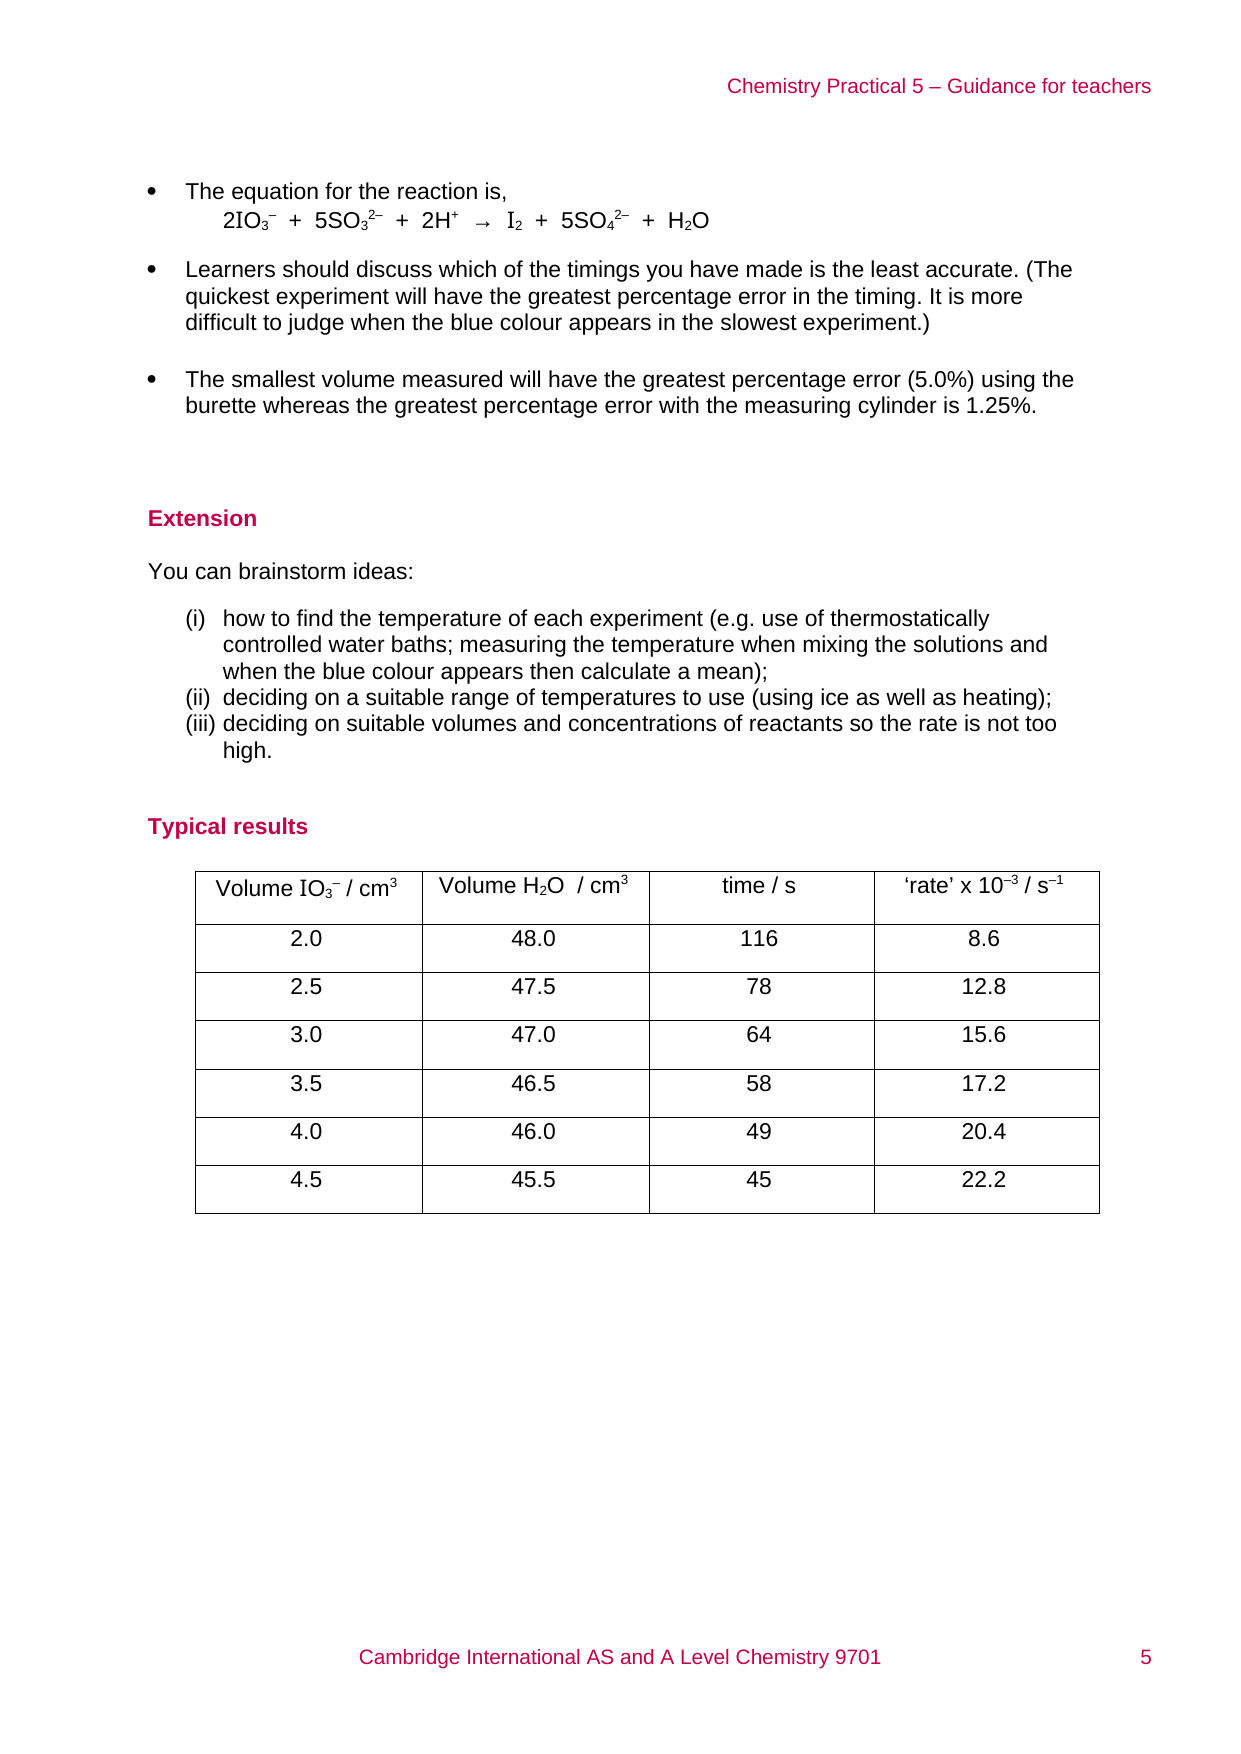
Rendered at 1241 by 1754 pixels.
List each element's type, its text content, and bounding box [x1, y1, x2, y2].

table_cell 46.5 [423, 1070, 649, 1117]
table_cell 4.5 [196, 1166, 422, 1213]
table_cell 22.2 [875, 1166, 1099, 1213]
text You can brainstorm ideas: [148, 558, 1092, 584]
table_cell 4.0 [196, 1118, 422, 1165]
table_cell 47.0 [423, 1021, 649, 1069]
table_cell 20.4 [875, 1118, 1099, 1165]
table_cell 15.6 [875, 1021, 1099, 1069]
text 2IO3– + 5SO32– + 2H+ → I2 + 5SO42– + H2O [148, 204, 1092, 236]
table_header time / s [650, 872, 874, 924]
table_cell 49 [650, 1118, 874, 1165]
table_header ‘rate’ x 10–3 / s–1 [875, 872, 1099, 924]
table_cell 17.2 [875, 1070, 1099, 1117]
table_cell 12.8 [875, 973, 1099, 1020]
list The equation for the reaction is, [148, 178, 1092, 204]
table_cell 2.0 [196, 925, 422, 972]
table_cell 47.5 [423, 973, 649, 1020]
table_cell 45.5 [423, 1166, 649, 1213]
table_cell 116 [650, 925, 874, 972]
table_cell 48.0 [423, 925, 649, 972]
table_cell 46.0 [423, 1118, 649, 1165]
table_cell 78 [650, 973, 874, 1020]
list deciding on a suitable range of temperatures to use (using ice as well as heating); [185, 684, 1092, 710]
list deciding on suitable volumes and concentrations of reactants so the rate is not too high. [185, 710, 1092, 763]
table_cell 64 [650, 1021, 874, 1069]
table_cell 45 [650, 1166, 874, 1213]
table_cell 2.5 [196, 973, 422, 1020]
table_header Volume IO3– / cm3 [196, 872, 422, 924]
list how to find the temperature of each experiment (e.g. use of thermostatically controlled water baths; measuring the temperature when mixing the solutions and when the blue colour appears then calculate a mean); [185, 605, 1092, 684]
table_cell 8.6 [875, 925, 1099, 972]
table_header Volume H2O / cm3 [423, 872, 649, 924]
text Typical results [148, 813, 1092, 839]
list Extension [148, 505, 1092, 531]
list Learners should discuss which of the timings you have made is the least accurate. (The quickest experiment will have the greatest percentage error in the timing. It is more difficult to judge when the blue colour appears in the slowest experiment.) [148, 256, 1092, 335]
table_cell 3.0 [196, 1021, 422, 1069]
table_cell 3.5 [196, 1070, 422, 1117]
table_cell 58 [650, 1070, 874, 1117]
list The smallest volume measured will have the greatest percentage error (5.0%) using the burette whereas the greatest percentage error with the measuring cylinder is 1.25%. [148, 366, 1092, 418]
